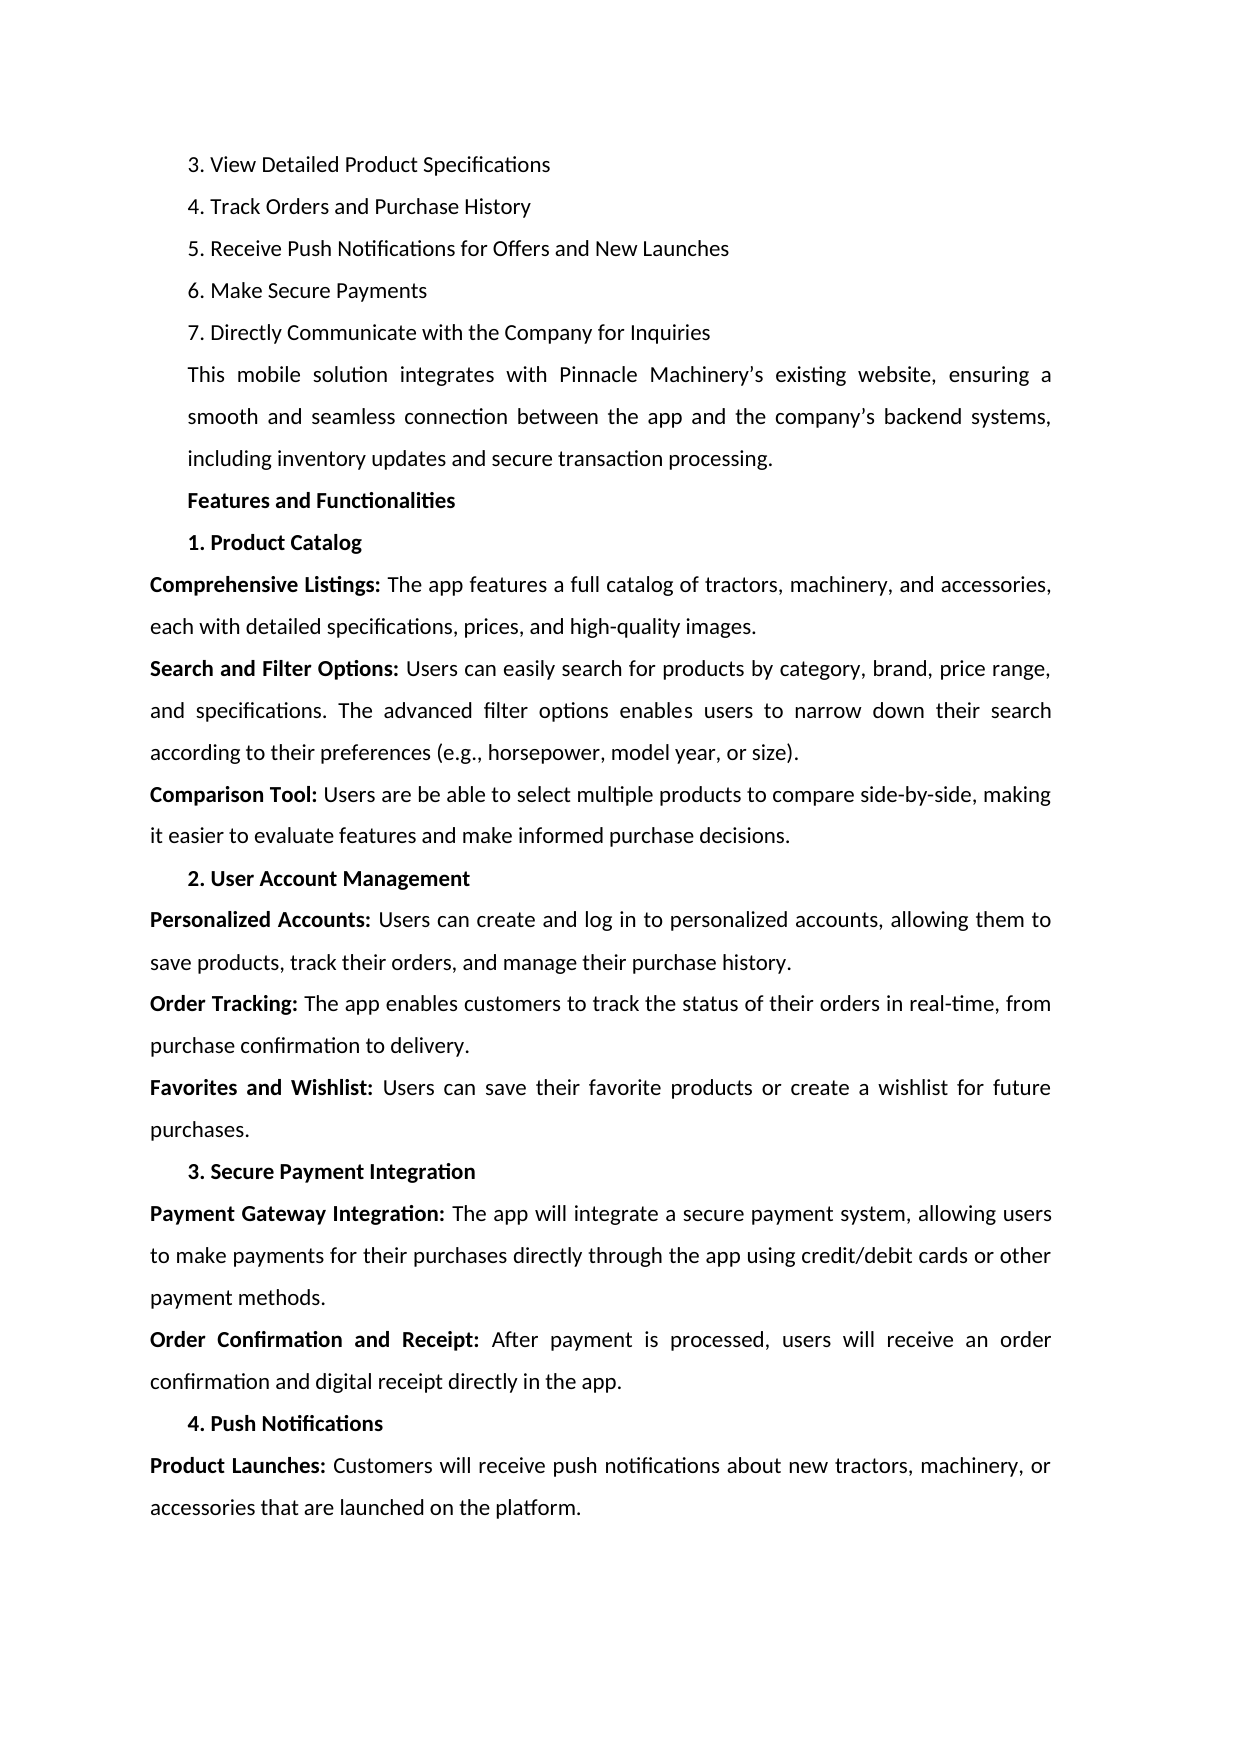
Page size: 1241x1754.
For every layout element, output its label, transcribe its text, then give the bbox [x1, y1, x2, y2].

list Track Orders and Purchase History [187, 192, 1053, 220]
list Make Secure Payments [187, 276, 1053, 304]
subtitle 3. Secure Payment Integration [187, 1157, 1053, 1186]
text Features and Functionalities [187, 486, 1053, 514]
text This mobile solution integrates with Pinnacle Machinery’s existing website, ensuring a smooth and seamless connection between the app and the company’s backend systems, including inventory updates and secure transaction processing. [187, 360, 1053, 472]
list Payment Gateway Integration: The app will integrate a secure payment system, allowing users to make payments for their purchases directly through the app using credit/debit cards or other payment methods. [150, 1199, 1053, 1311]
list Favorites and Wishlist: Users can save their favorite products or create a wishlist for future purchases. [150, 1073, 1053, 1143]
list Search and Filter Options: Users can easily search for products by category, brand, price range, and specifications. The advanced filter options enables users to narrow down their search according to their preferences (e.g., horsepower, model year, or size). [150, 654, 1053, 766]
list Order Tracking: The app enables customers to track the status of their orders in real-time, from purchase confirmation to delivery. [150, 989, 1053, 1059]
list Product Launches: Customers will receive push notifications about new tractors, machinery, or accessories that are launched on the platform. [150, 1451, 1053, 1521]
list Comprehensive Listings: The app features a full catalog of tractors, machinery, and accessories, each with detailed specifications, prices, and high-quality images. [150, 570, 1053, 640]
subtitle 1. Product Catalog [187, 528, 1053, 556]
list Order Confirmation and Receipt: After payment is processed, users will receive an order confirmation and digital receipt directly in the app. [150, 1325, 1053, 1395]
list Directly Communicate with the Company for Inquiries [187, 318, 1053, 346]
list Comparison Tool: Users are be able to select multiple products to compare side-by-side, making it easier to evaluate features and make informed purchase decisions. [150, 780, 1053, 850]
list Receive Push Notifications for Offers and New Launches [187, 234, 1053, 262]
subtitle 2. User Account Management [187, 864, 1053, 892]
list View Detailed Product Specifications [187, 150, 1053, 178]
subtitle 4. Push Notifications [187, 1409, 1053, 1437]
list Personalized Accounts: Users can create and log in to personalized accounts, allowing them to save products, track their orders, and manage their purchase history. [150, 906, 1053, 976]
